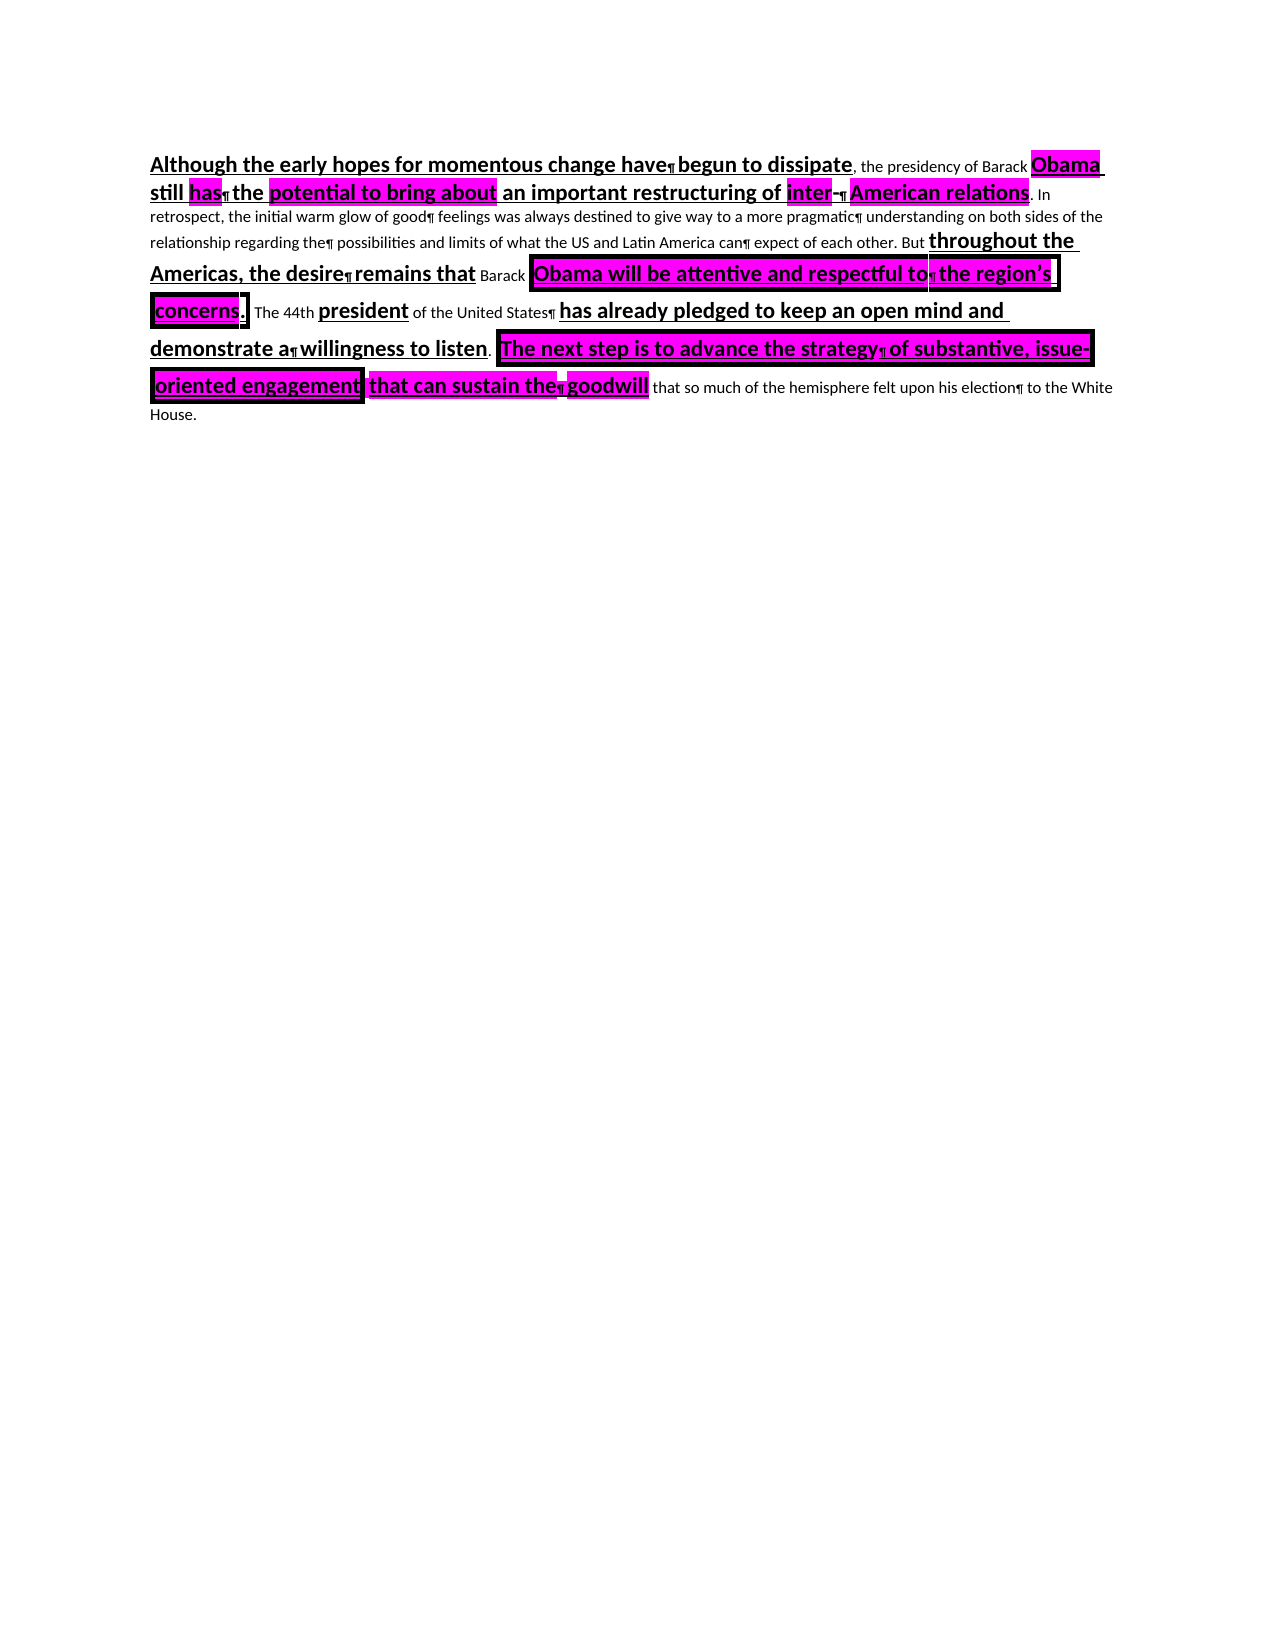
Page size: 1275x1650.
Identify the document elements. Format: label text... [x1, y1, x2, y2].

text Although the early hopes for momentous change have¶ begun to dissipate, the presidency of Barack Obama still has¶ the potential to bring about an important restructuring of inter-¶ American relations. In retrospect, the initial warm glow of good¶ feelings was always destined to give way to a more pragmatic¶ understanding on both sides of the relationship regarding the¶ possibilities and limits of what the US and Latin America can¶ expect of each other. But throughout the Americas, the desire¶ remains that Barack Obama will be attentive and respectful to¶ the region’s concerns. The 44th president of the United States¶ has already pledged to keep an open mind and demonstrate a¶ willingness to listen. The next step is to advance the strategy¶ of substantive, issue-oriented engagement that can sustain the¶ goodwill that so much of the hemisphere felt upon his election¶ to the White House. [150, 150, 1125, 424]
